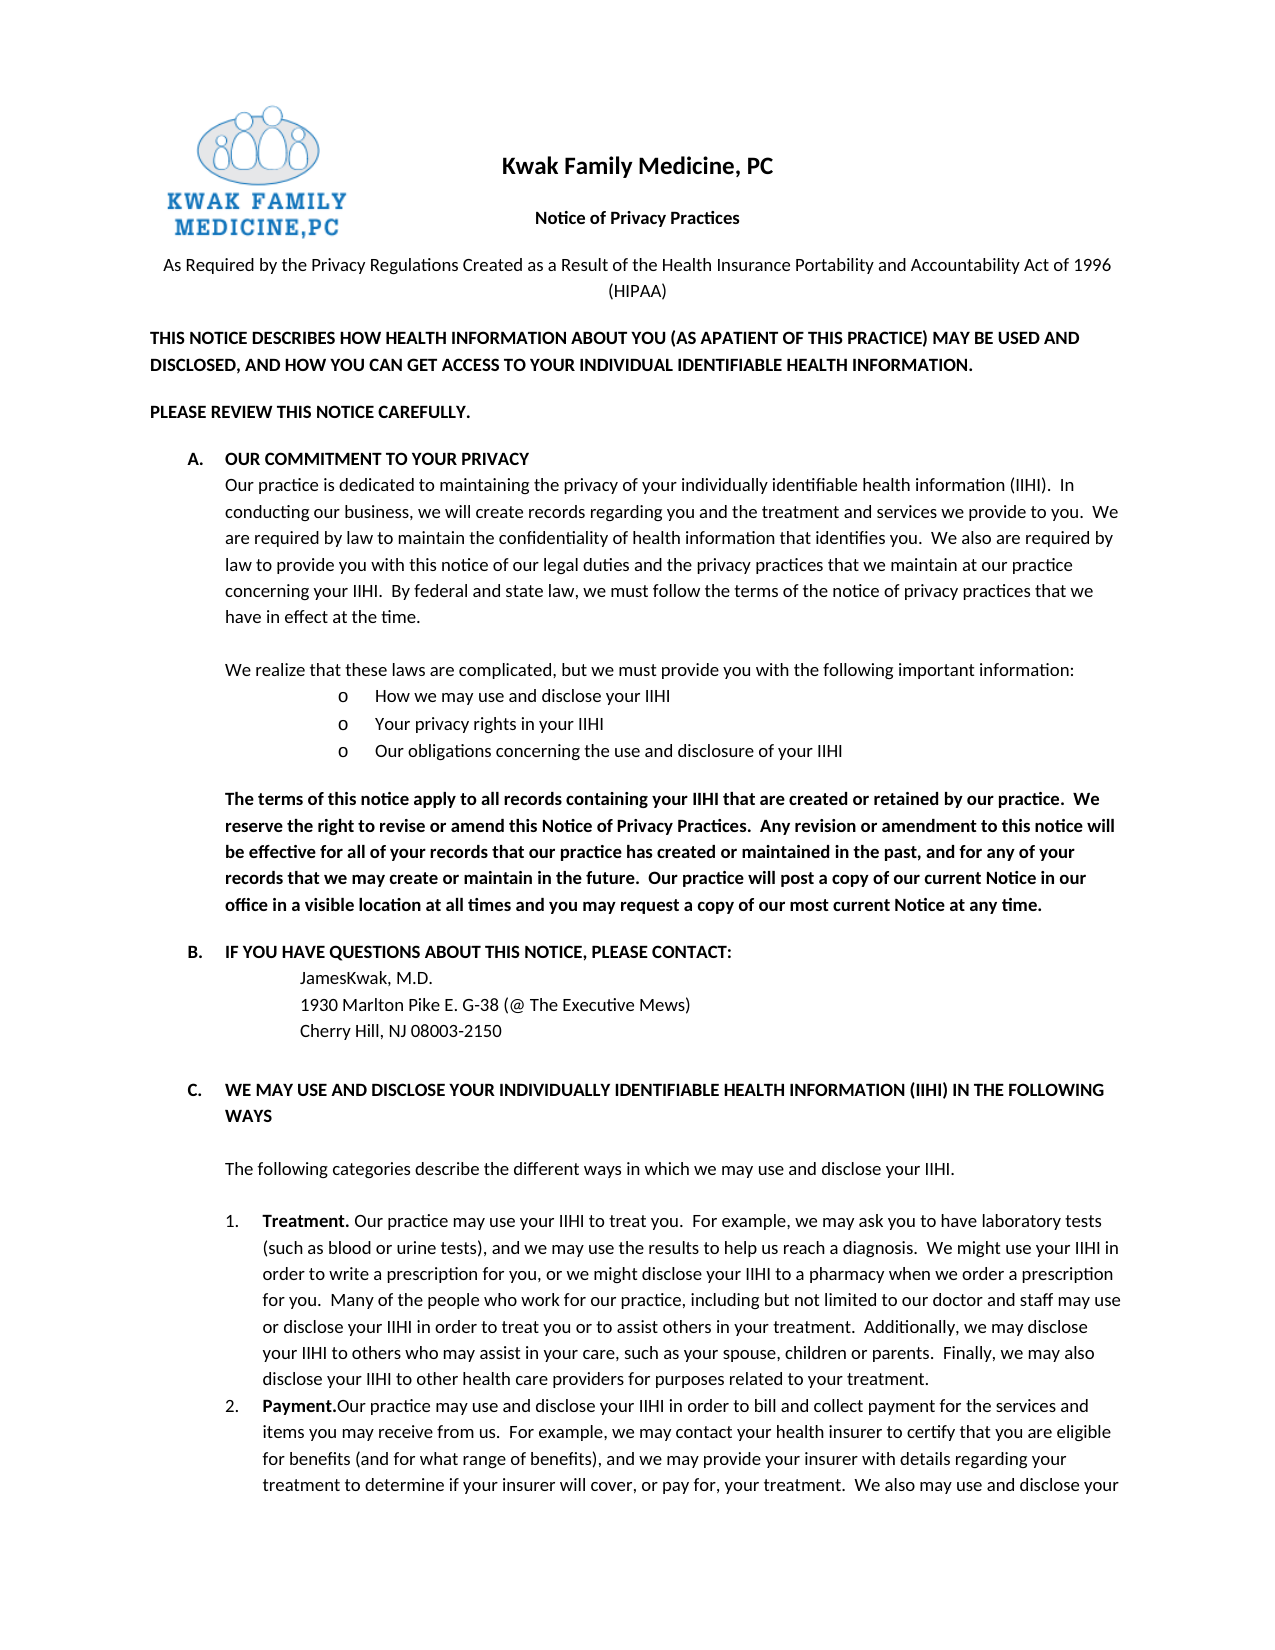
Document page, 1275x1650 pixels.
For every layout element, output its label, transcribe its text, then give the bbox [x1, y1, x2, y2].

list Cherry Hill, NJ 08003-2150 [300, 1019, 1125, 1042]
text Notice of Privacy Practices [150, 206, 1125, 229]
text THIS NOTICE DESCRIBES HOW HEALTH INFORMATION ABOUT YOU (AS APATIENT OF THIS PRACTICE) MAY BE USED AND DISCLOSED, AND HOW YOU CAN GET ACCESS TO YOUR INDIVIDUAL IDENTIFIABLE HEALTH INFORMATION. [150, 327, 1125, 376]
picture [156, 181, 352, 206]
list Your privacy rights in your IIHI [337, 712, 1125, 736]
picture [156, 229, 352, 241]
list How we may use and disclose your IIHI [337, 684, 1125, 708]
text As Required by the Privacy Regulations Created as a Result of the Health Insurance Portability and Accountability Act of 1996 (HIPAA) [150, 253, 1125, 302]
picture [156, 98, 352, 150]
list JamesKwak, M.D. [300, 966, 1125, 989]
list Our obligations concerning the use and disclosure of your IIHI [337, 739, 1125, 763]
list Our practice is dedicated to maintaining the privacy of your individually identifiable health information (IIHI). In conducting our business, we will create records regarding you and the treatment and services we provide to you. We are required by law to maintain the confidentiality of health information that identifies you. We also are required by law to provide you with this notice of our legal duties and the privacy practices that we maintain at our practice concerning your IIHI. By federal and state law, we must follow the terms of the notice of privacy practices that we have in effect at the time. [225, 474, 1125, 628]
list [225, 1394, 1125, 1496]
text PLEASE REVIEW THIS NOTICE CAREFULLY. [150, 400, 1125, 423]
list IF YOU HAVE QUESTIONS ABOUT THIS NOTICE, PLEASE CONTACT: [187, 940, 1125, 963]
text The terms of this notice apply to all records containing your IIHI that are created or retained by our practice. We reserve the right to revise or amend this Notice of Privacy Practices. Any revision or amendment to this notice will be effective for all of your records that our practice has created or maintained in the past, and for any of your records that we may create or maintain in the future. Our practice will post a copy of our current Notice in our office in a visible location at all times and you may request a copy of our most current Notice at any time. [225, 787, 1125, 916]
list Treatment. Our practice may use your IIHI to treat you. For example, we may ask you to have laboratory tests (such as blood or urine tests), and we may use the results to help us reach a diagnosis. We might use your IIHI in order to write a prescription for you, or we might disclose your IIHI to a pharmacy when we order a prescription for you. Many of the people who work for our practice, including but not limited to our doctor and staff may use or disclose your IIHI in order to treat you or to assist others in your treatment. Additionally, we may disclose your IIHI to others who may assist in your care, such as your spouse, children or parents. Finally, we may also disclose your IIHI to other health care providers for purposes related to your treatment. [225, 1209, 1125, 1391]
list The following categories describe the different ways in which we may use and disclose your IIHI. [225, 1157, 1125, 1180]
text Kwak Family Medicine, PC [150, 150, 1125, 181]
list WE MAY USE AND DISCLOSE YOUR INDIVIDUALLY IDENTIFIABLE HEALTH INFORMATION (IIHI) IN THE FOLLOWING WAYS [187, 1078, 1125, 1127]
list We realize that these laws are complicated, but we must provide you with the following important information: [225, 658, 1125, 681]
list OUR COMMITMENT TO YOUR PRIVACY [187, 447, 1125, 470]
list 1930 Marlton Pike E. G-38 (@ The Executive Mews) [300, 993, 1125, 1016]
